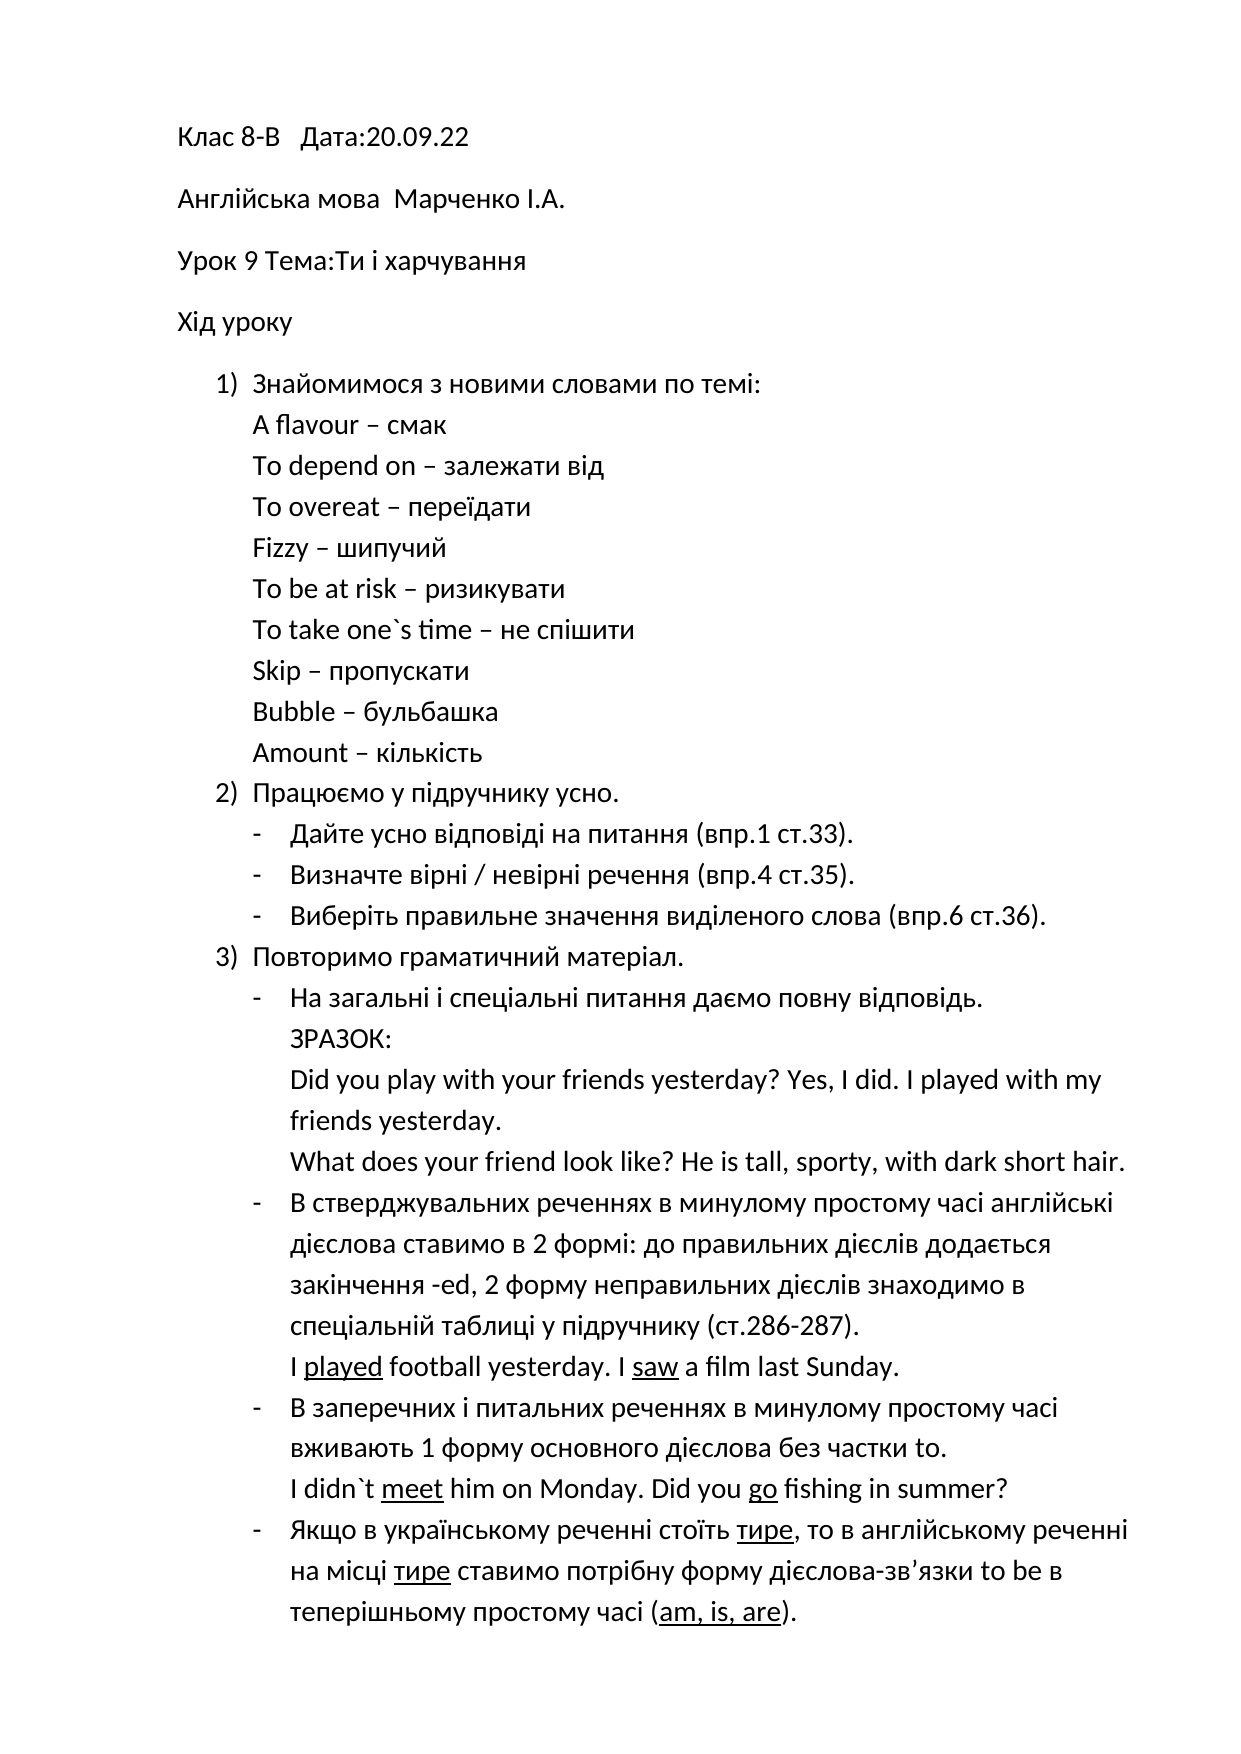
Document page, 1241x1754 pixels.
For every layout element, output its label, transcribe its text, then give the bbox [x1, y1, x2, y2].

text Клас 8-В Дата:20.09.22 [177, 118, 1152, 154]
list To take one`s time – не спішити [252, 611, 1152, 646]
list To be at risk – ризикувати [252, 570, 1152, 606]
list В заперечних і питальних реченнях в минулому простому часі вживають 1 форму основного дієслова без частки to. [252, 1389, 1152, 1465]
list Працюємо у підручнику усно. [215, 774, 1152, 810]
list Skip – пропускати [252, 652, 1152, 687]
text Англійська мова Марченко І.А. [177, 180, 1152, 216]
list Bubble – бульбашка [252, 693, 1152, 728]
list В стверджувальних реченнях в минулому простому часі англійські дієслова ставимо в 2 формі: до правильних дієслів додається закінчення -ed, 2 форму неправильних дієслів знаходимо в спеціальній таблиці у підручнику (ст.286-287). [252, 1184, 1152, 1342]
list ЗРАЗОК: [290, 1020, 1152, 1056]
list Виберіть правильне значення виділеного слова (впр.6 ст.36). [252, 897, 1152, 933]
list Fizzy – шипучий [252, 529, 1152, 564]
text Урок 9 Тема:Ти і харчування [177, 242, 1152, 277]
list Дайте усно відповіді на питання (впр.1 ст.33). [252, 816, 1152, 851]
text Хід уроку [177, 303, 1152, 339]
list To depend on – залежати від [252, 447, 1152, 483]
list I didn`t meet him on Monday. Did you go fishing in summer? [290, 1471, 1152, 1506]
list На загальні і спеціальні питання даємо повну відповідь. [252, 979, 1152, 1015]
list A flavour – смак [252, 406, 1152, 442]
list Визначте вірні / невірні речення (впр.4 ст.35). [252, 856, 1152, 892]
list I played football yesterday. I saw a film last Sunday. [290, 1348, 1152, 1383]
list What does your friend look like? He is tall, sporty, with dark short hair. [290, 1143, 1152, 1179]
list Amount – кількість [252, 734, 1152, 769]
list Повторимо граматичний матеріал. [215, 938, 1152, 974]
list Знайомимося з новими словами по темі: [215, 365, 1152, 401]
list Did you play with your friends yesterday? Yes, I did. I played with my friends yesterday. [290, 1061, 1152, 1138]
list Якщо в українському реченні стоїть тире, то в англійському реченні на місці тире ставимо потрібну форму дієслова-зв’язки to be в теперішньому простому часі (am, is, are). [252, 1511, 1152, 1629]
list To overeat – переїдати [252, 488, 1152, 524]
